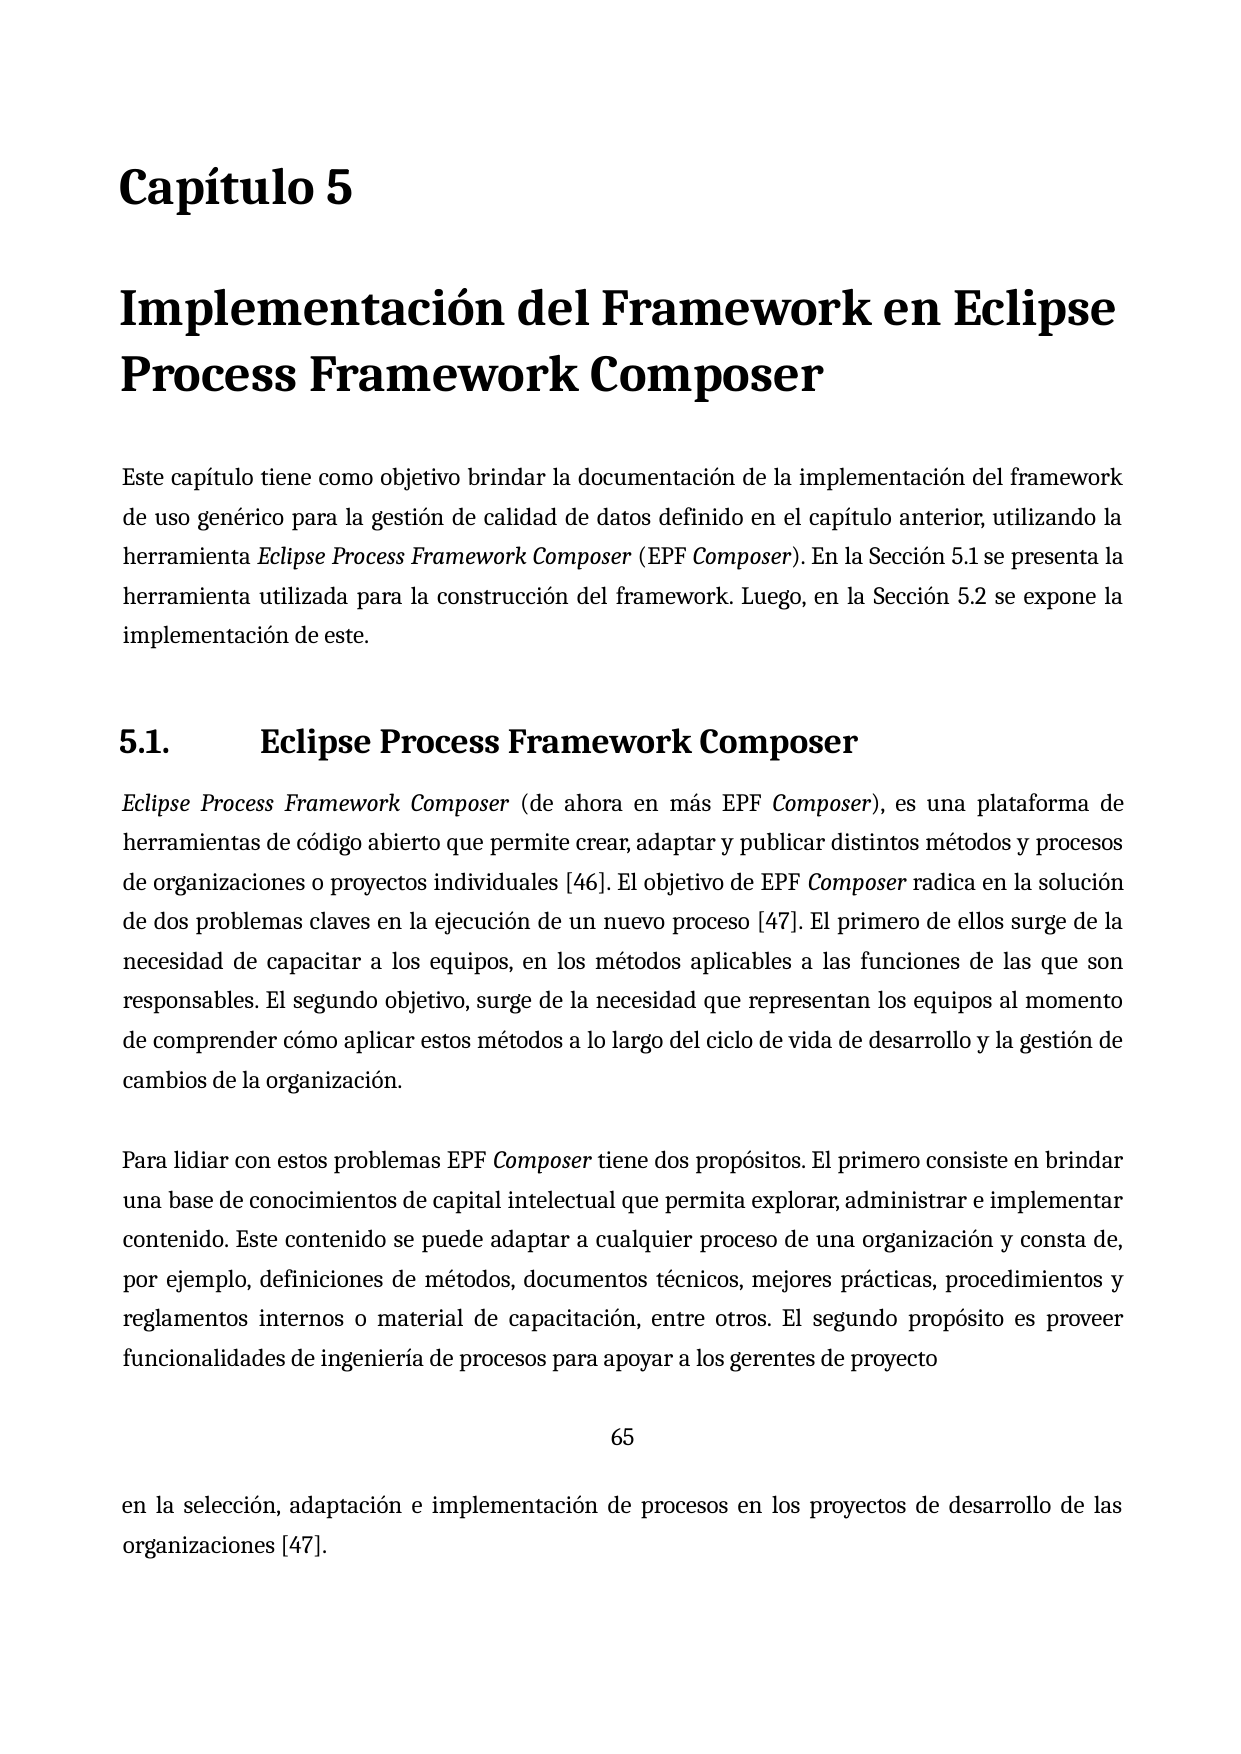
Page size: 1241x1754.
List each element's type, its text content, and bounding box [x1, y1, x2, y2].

text Capítulo 5 [119, 158, 1124, 217]
text Para lidiar con estos problemas EPF Composer tiene dos propósitos. El primero consiste en brindar una base de conocimientos de capital intelectual que permita explorar, administrar e implementar contenido. Este contenido se puede adaptar a cualquier proceso de una organización y consta de, por ejemplo, definiciones de métodos, documentos técnicos, mejores prácticas, procedimientos y reglamentos internos o material de capacitación, entre otros. El segundo propósito es proveer funcionalidades de ingeniería de procesos para apoyar a los gerentes de proyecto [122, 1146, 1124, 1373]
text 65 [124, 1423, 1121, 1451]
text Este capítulo tiene como objetivo brindar la documentación de la implementación del framework de uso genérico para la gestión de calidad de datos definido en el capítulo anterior, utilizando la herramienta Eclipse Process Framework Composer (EPF Composer). En la Sección 5.1 se presenta la herramienta utilizada para la construcción del framework. Luego, en la Sección 5.2 se expone la implementación de este. [122, 463, 1124, 650]
text en la selección, adaptación e implementación de procesos en los proyectos de desarrollo de las organizaciones [47]. [122, 1491, 1124, 1559]
subtitle 5.1. Eclipse Process Framework Composer [119, 722, 1124, 762]
subtitle Implementación del Framework en Eclipse Process Framework Composer [119, 279, 1124, 404]
text Eclipse Process Framework Composer (de ahora en más EPF Composer), es una plataforma de herramientas de código abierto que permite crear, adaptar y publicar distintos métodos y procesos de organizaciones o proyectos individuales [46]. El objetivo de EPF Composer radica en la solución de dos problemas claves en la ejecución de un nuevo proceso [47]. El primero de ellos surge de la necesidad de capacitar a los equipos, en los métodos aplicables a las funciones de las que son responsables. El segundo objetivo, surge de la necesidad que representan los equipos al momento de comprender cómo aplicar estos métodos a lo largo del ciclo de vida de desarrollo y la gestión de cambios de la organización. [122, 788, 1124, 1094]
